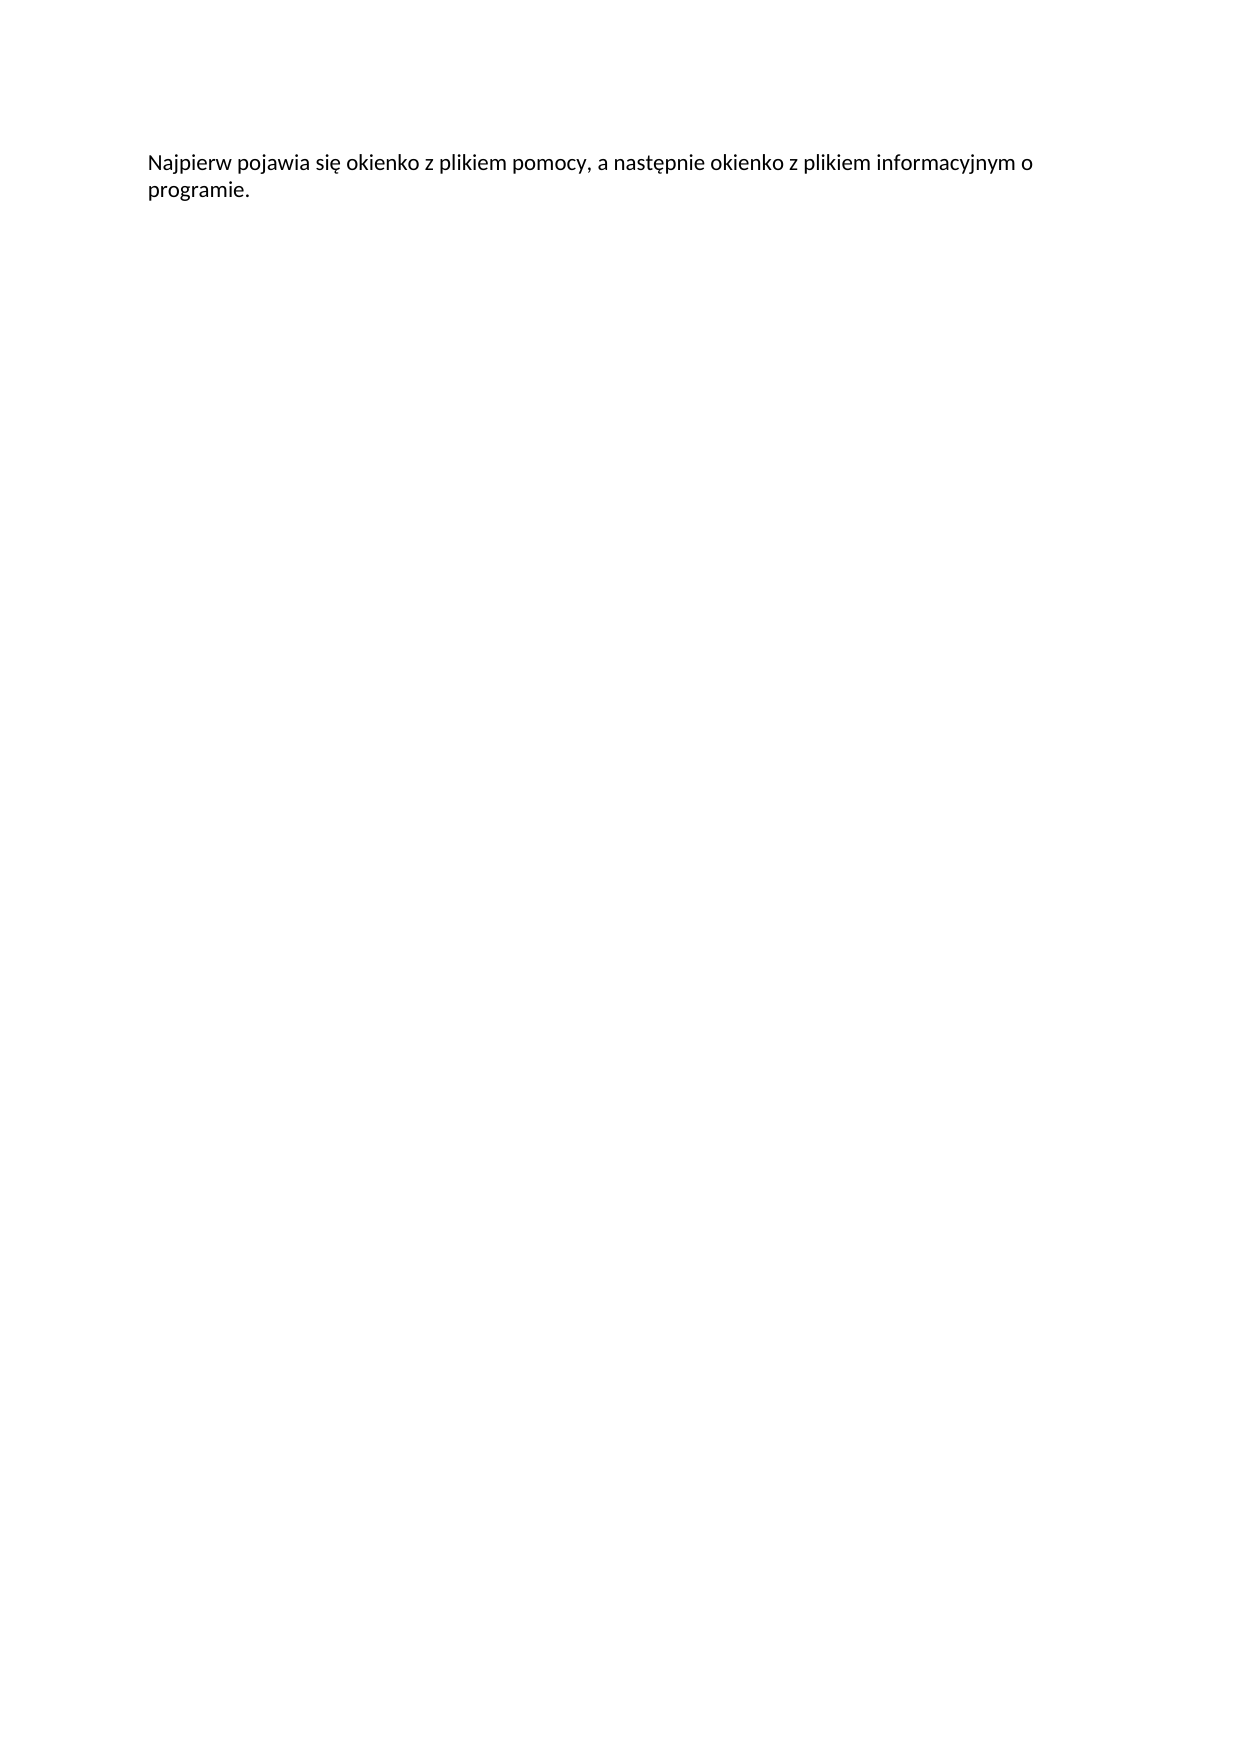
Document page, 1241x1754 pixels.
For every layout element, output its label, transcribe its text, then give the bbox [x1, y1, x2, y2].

text Najpierw pojawia się okienko z plikiem pomocy, a następnie okienko z plikiem informacyjnym o programie. [148, 148, 1093, 204]
